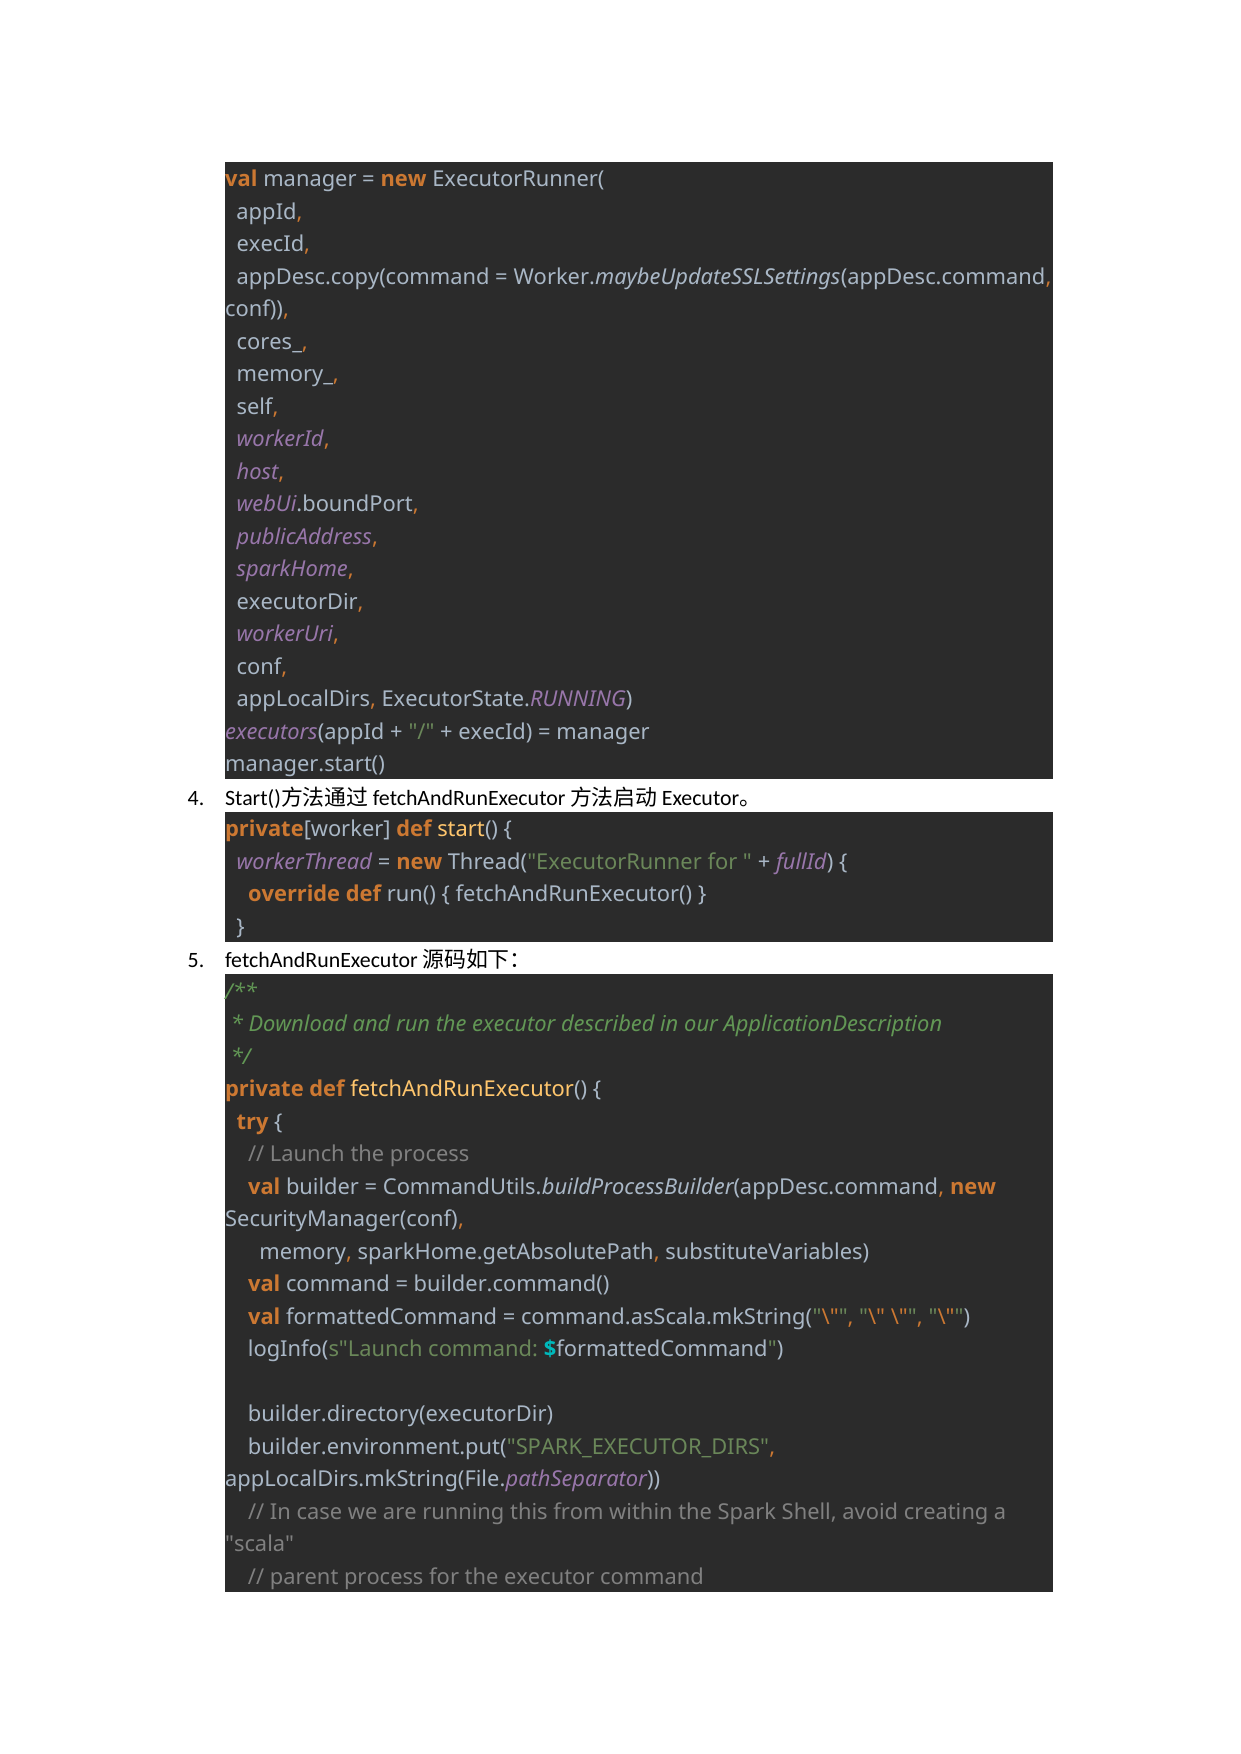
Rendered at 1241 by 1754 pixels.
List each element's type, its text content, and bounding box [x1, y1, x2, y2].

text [225, 974, 1053, 1592]
text val manager = new ExecutorRunner( appId, execId, appDesc.copy(command = Worker.maybeUpdateSSLSettings(appDesc.command, conf)), cores_, memory_, self, workerId, host, webUi.boundPort, publicAddress, sparkHome, executorDir, workerUri, conf, appLocalDirs, ExecutorState.RUNNING) executors(appId + "/" + execId) = manager manager.start() [225, 162, 1053, 779]
text private[worker] def start() { workerThread = new Thread("ExecutorRunner for " + fullId) { override def run() { fetchAndRunExecutor() } } [225, 812, 1053, 942]
list fetchAndRunExecutor源码如下： [187, 942, 1053, 974]
list Start()方法通过fetchAndRunExecutor方法启动Executor。 [187, 779, 1053, 812]
